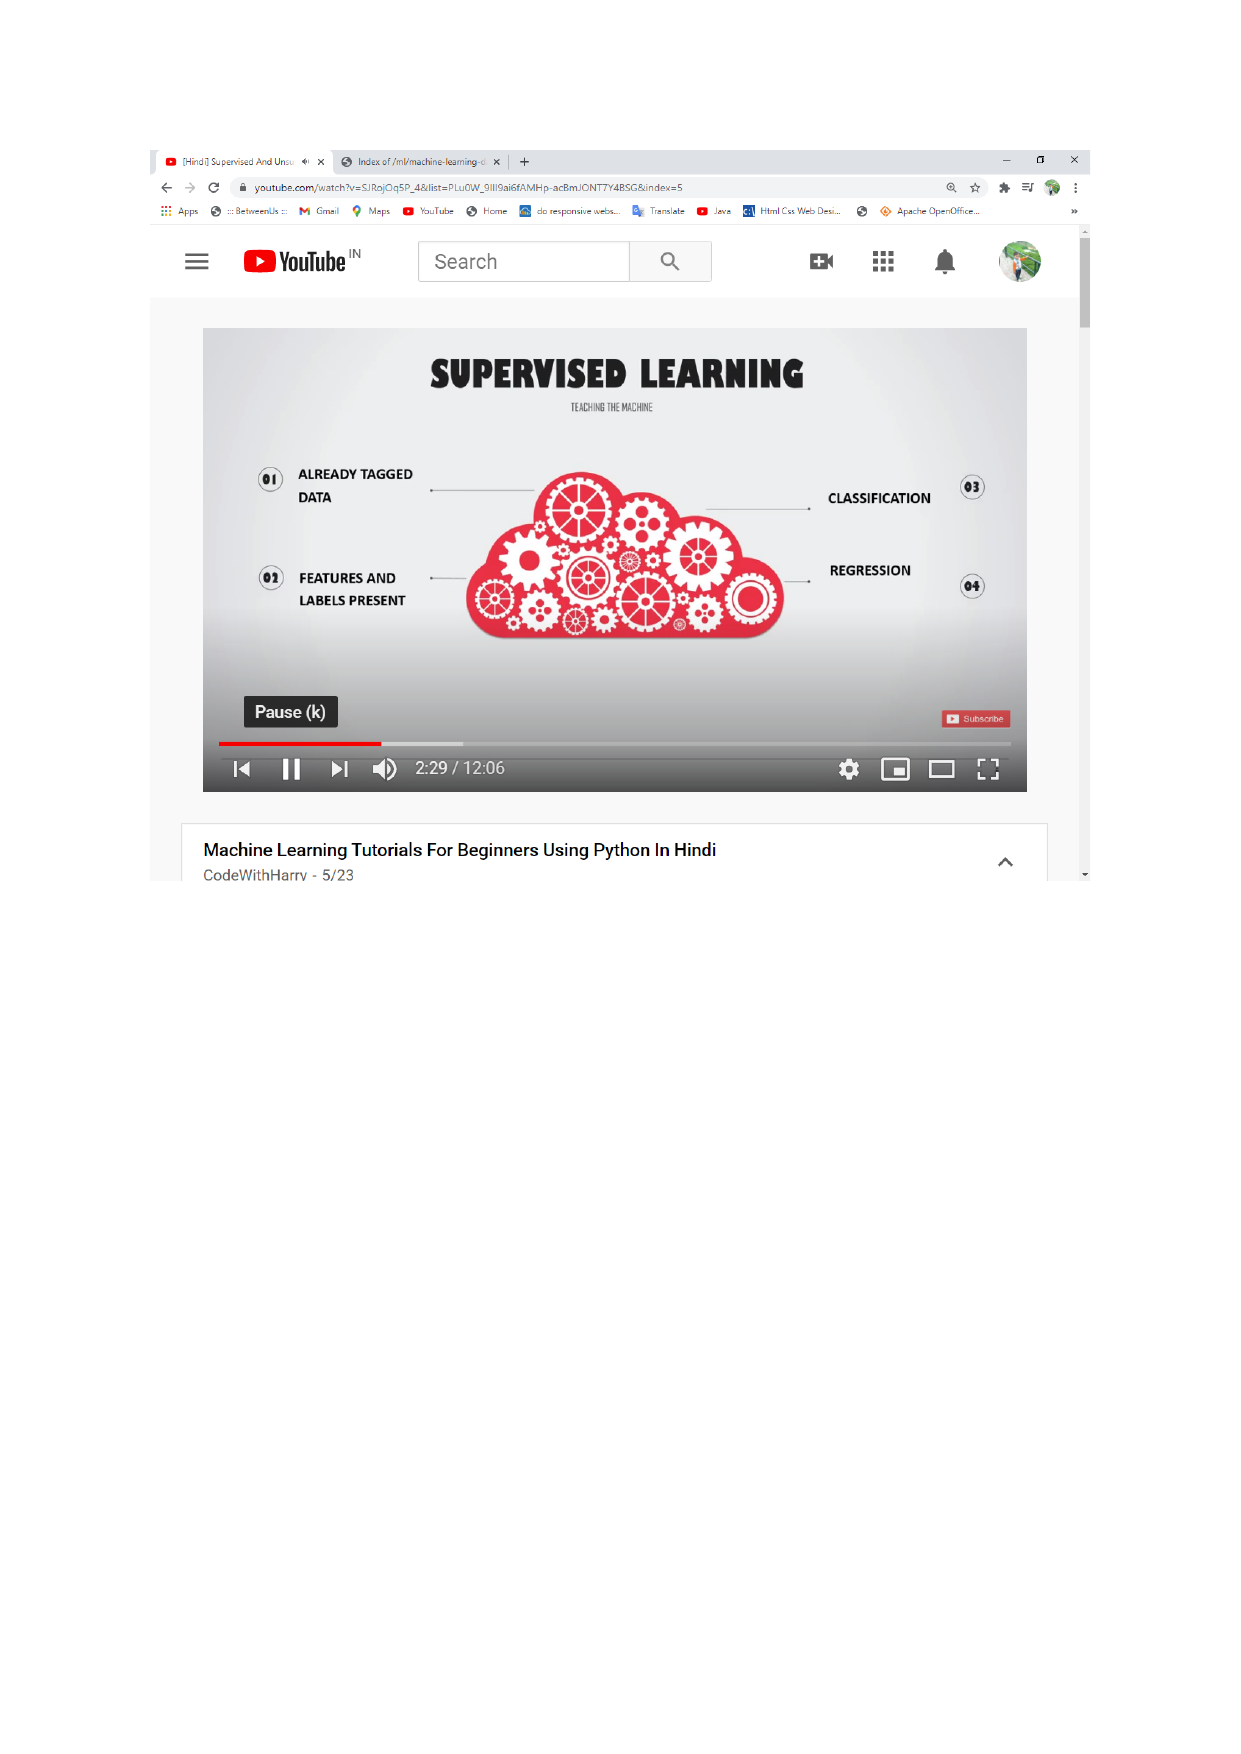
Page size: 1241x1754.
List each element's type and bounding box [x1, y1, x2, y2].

picture [150, 150, 1091, 881]
